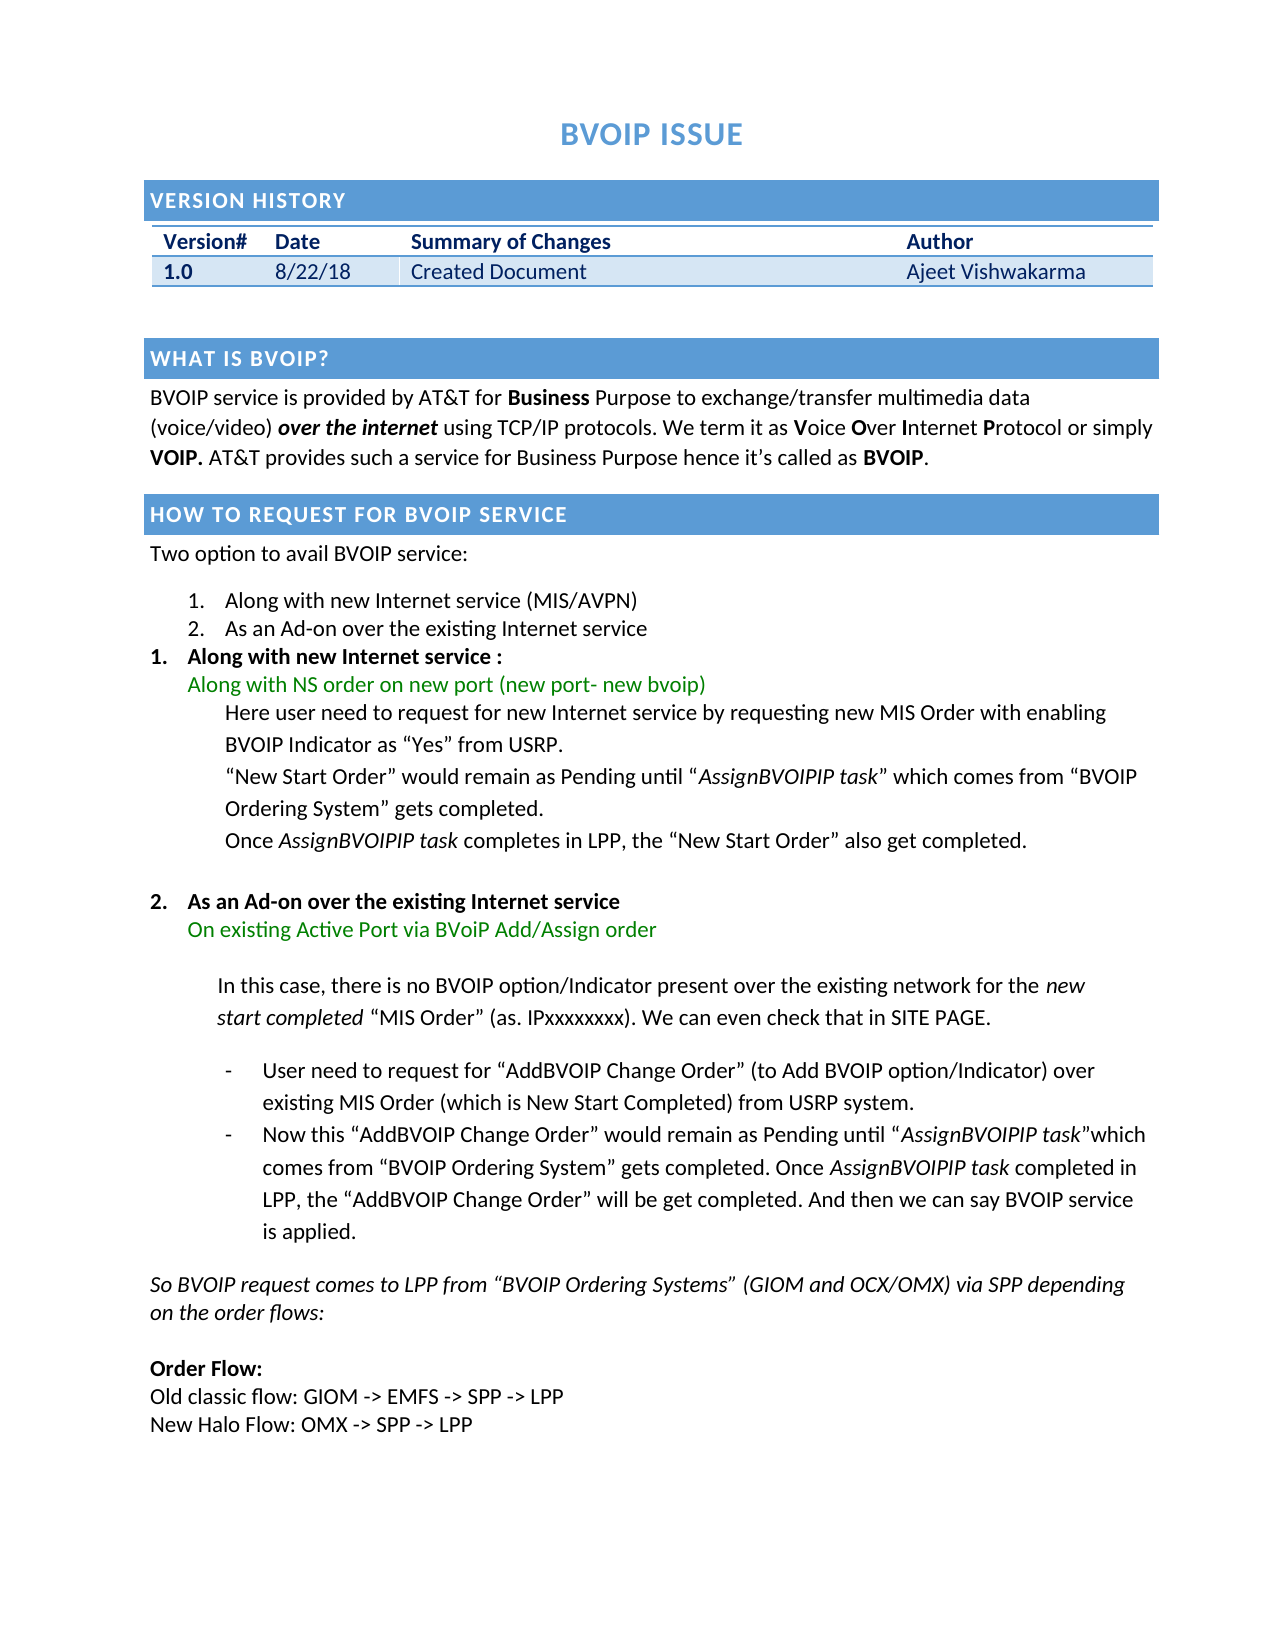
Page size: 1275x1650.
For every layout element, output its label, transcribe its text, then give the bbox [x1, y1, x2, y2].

list Along with new Internet service (MIS/AVPN) [187, 586, 1153, 614]
list Now this “AddBVOIP Change Order” would remain as Pending until “AssignBVOIPIP task”which comes from “BVOIP Ordering System” gets completed. Once AssignBVOIPIP task completed in LPP, the “AddBVOIP Change Order” will be get completed. And then we can say BVOIP service is applied. [225, 1121, 1153, 1245]
subtitle Version History [150, 186, 1153, 214]
text So BVOIP request comes to LPP from “BVOIP Ordering Systems” (GIOM and OCX/OMX) via SPP depending on the order flows: [150, 1270, 1153, 1326]
list User need to request for “AddBVOIP Change Order” (to Add BVOIP option/Indicator) over existing MIS Order (which is New Start Completed) from USRP system. [225, 1056, 1153, 1116]
list “New Start Order” would remain as Pending until “AssignBVOIPIP task” which comes from “BVOIP Ordering System” gets completed. [225, 762, 1153, 822]
list As an Ad-on over the existing Internet service [150, 887, 1153, 915]
table_cell Created Document [400, 257, 895, 285]
title BVOIP ISSUE [150, 112, 1153, 153]
text Order Flow: [150, 1354, 1153, 1382]
table_cell Ajeet Vishwakarma [895, 257, 1153, 285]
list Along with new Internet service : [150, 642, 1153, 670]
text Old classic flow: GIOM -> EMFS -> SPP -> LPP [150, 1382, 1153, 1410]
list Here user need to request for new Internet service by requesting new MIS Order with enabling BVOIP Indicator as “Yes” from USRP. [225, 698, 1153, 758]
list On existing Active Port via BVoiP Add/Assign order [187, 915, 1153, 943]
list As an Ad-on over the existing Internet service [187, 614, 1153, 642]
list Along with NS order on new port (new port- new bvoip) [187, 670, 1153, 698]
subtitle how to request for bvoip service [150, 501, 1153, 528]
text start completed “MIS Order” (as. IPxxxxxxxx). We can even check that in SITE PAGE. [150, 1003, 1153, 1031]
table_header Version# [152, 227, 264, 255]
subtitle WHAT IS BVOIP? [150, 344, 1153, 372]
text In this case, there is no BVOIP option/Indicator present over the existing network for the new [150, 971, 1153, 999]
text New Halo Flow: OMX -> SPP -> LPP [150, 1410, 1153, 1438]
text BVOIP service is provided by AT&T for Business Purpose to exchange/transfer multimedia data (voice/video) over the internet using TCP/IP protocols. We term it as Voice Over Internet Protocol or simply VOIP. AT&T provides such a service for Business Purpose hence it’s called as BVOIP. [150, 383, 1153, 471]
table_header Author [895, 227, 1153, 255]
table_header Summary of Changes [400, 227, 895, 255]
table_header Date [264, 227, 399, 255]
table_cell 1.0 [152, 257, 264, 285]
table_cell 8/22/18 [264, 257, 399, 285]
list Once AssignBVOIPIP task completes in LPP, the “New Start Order” also get completed. [225, 827, 1153, 855]
text Two option to avail BVOIP service: [150, 539, 1153, 567]
